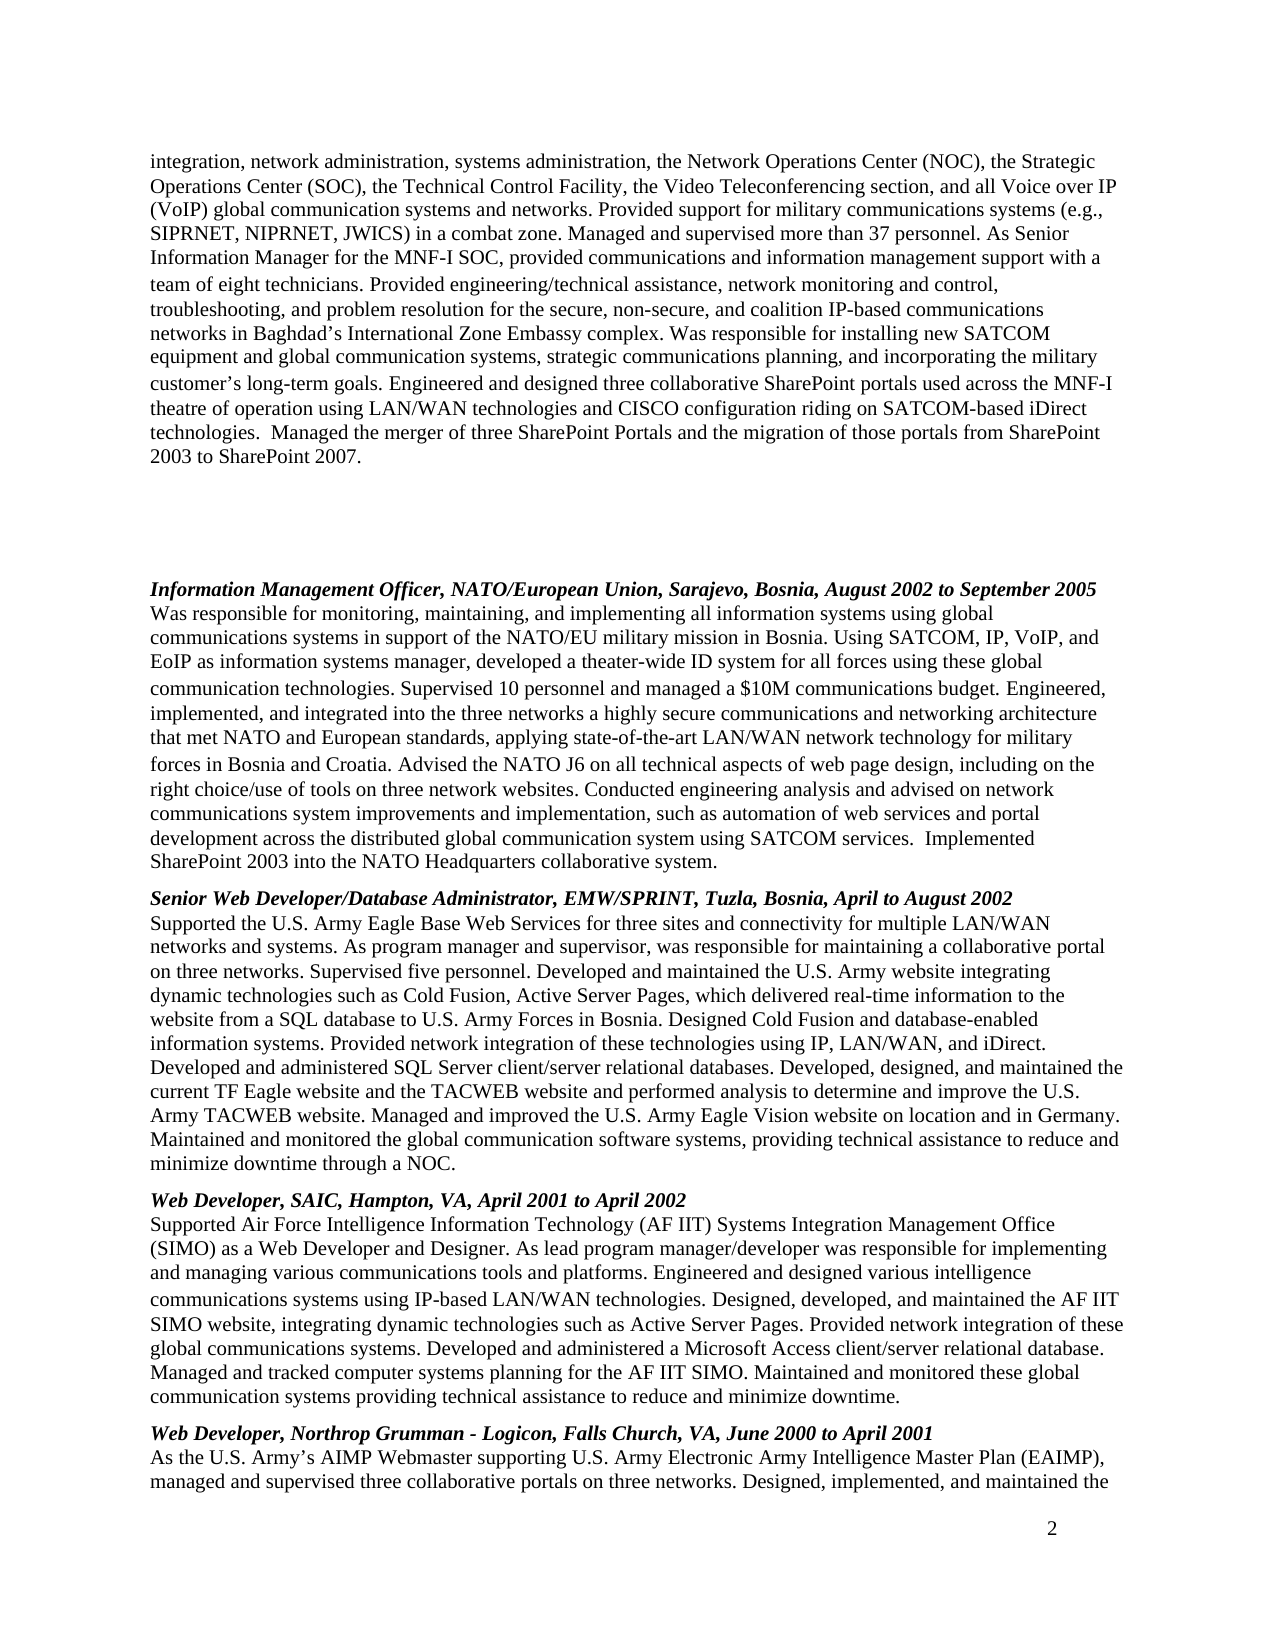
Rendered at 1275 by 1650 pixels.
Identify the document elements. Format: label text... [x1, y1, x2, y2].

text Supported Air Force Intelligence Information Technology (AF IIT) Systems Integration Management Office (SIMO) as a Web Developer and Designer. As lead program manager/developer was responsible for implementing and managing various communications tools and platforms. Engineered and designed various intelligence communications systems using IP-based LAN/WAN technologies. Designed, developed, and maintained the AF IIT SIMO website, integrating dynamic technologies such as Active Server Pages. Provided network integration of these global communications systems. Developed and administered a Microsoft Access client/server relational database. Managed and tracked computer systems planning for the AF IIT SIMO. Maintained and monitored these global communication systems providing technical assistance to reduce and minimize downtime. [150, 1212, 1125, 1408]
text Was responsible for monitoring, maintaining, and implementing all information systems using global communications systems in support of the NATO/EU military mission in Bosnia. Using SATCOM, IP, VoIP, and EoIP as information systems manager, developed a theater-wide ID system for all forces using these global communication technologies. Supervised 10 personnel and managed a $10M communications budget. Engineered, implemented, and integrated into the three networks a highly secure communications and networking architecture that met NATO and European standards, applying state-of-the-art LAN/WAN network technology for military forces in Bosnia and Croatia. Advised the NATO J6 on all technical aspects of web page design, including on the right choice/use of tools on three network websites. Conducted engineering analysis and advised on network communications system improvements and implementation, such as automation of web services and portal development across the distributed global communication system using SATCOM services. Implemented SharePoint 2003 into the NATO Headquarters collaborative system. [150, 601, 1125, 873]
text Senior Web Developer/Database Administrator, EMW/SPRINT, Tuzla, Bosnia, April to August 2002 [150, 886, 1125, 910]
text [150, 150, 1125, 468]
text Web Developer, SAIC, Hampton, VA, April 2001 to April 2002 [150, 1188, 1125, 1212]
text Information Management Officer, NATO/European Union, Sarajevo, Bosnia, August 2002 to September 2005 [150, 577, 1125, 601]
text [150, 1445, 1125, 1493]
text Supported the U.S. Army Eagle Base Web Services for three sites and connectivity for multiple LAN/WAN networks and systems. As program manager and supervisor, was responsible for maintaining a collaborative portal on three networks. Supervised five personnel. Developed and maintained the U.S. Army website integrating dynamic technologies such as Cold Fusion, Active Server Pages, which delivered real-time information to the website from a SQL database to U.S. Army Forces in Bosnia. Designed Cold Fusion and database-enabled information systems. Provided network integration of these technologies using IP, LAN/WAN, and iDirect. Developed and administered SQL Server client/server relational databases. Developed, designed, and maintained the current TF Eagle website and the TACWEB website and performed analysis to determine and improve the U.S. Army TACWEB website. Managed and improved the U.S. Army Eagle Vision website on location and in Germany. Maintained and monitored the global communication software systems, providing technical assistance to reduce and minimize downtime through a NOC. [150, 910, 1125, 1175]
text Web Developer, Northrop Grumman - Logicon, Falls Church, VA, June 2000 to April 2001 [150, 1421, 1125, 1445]
